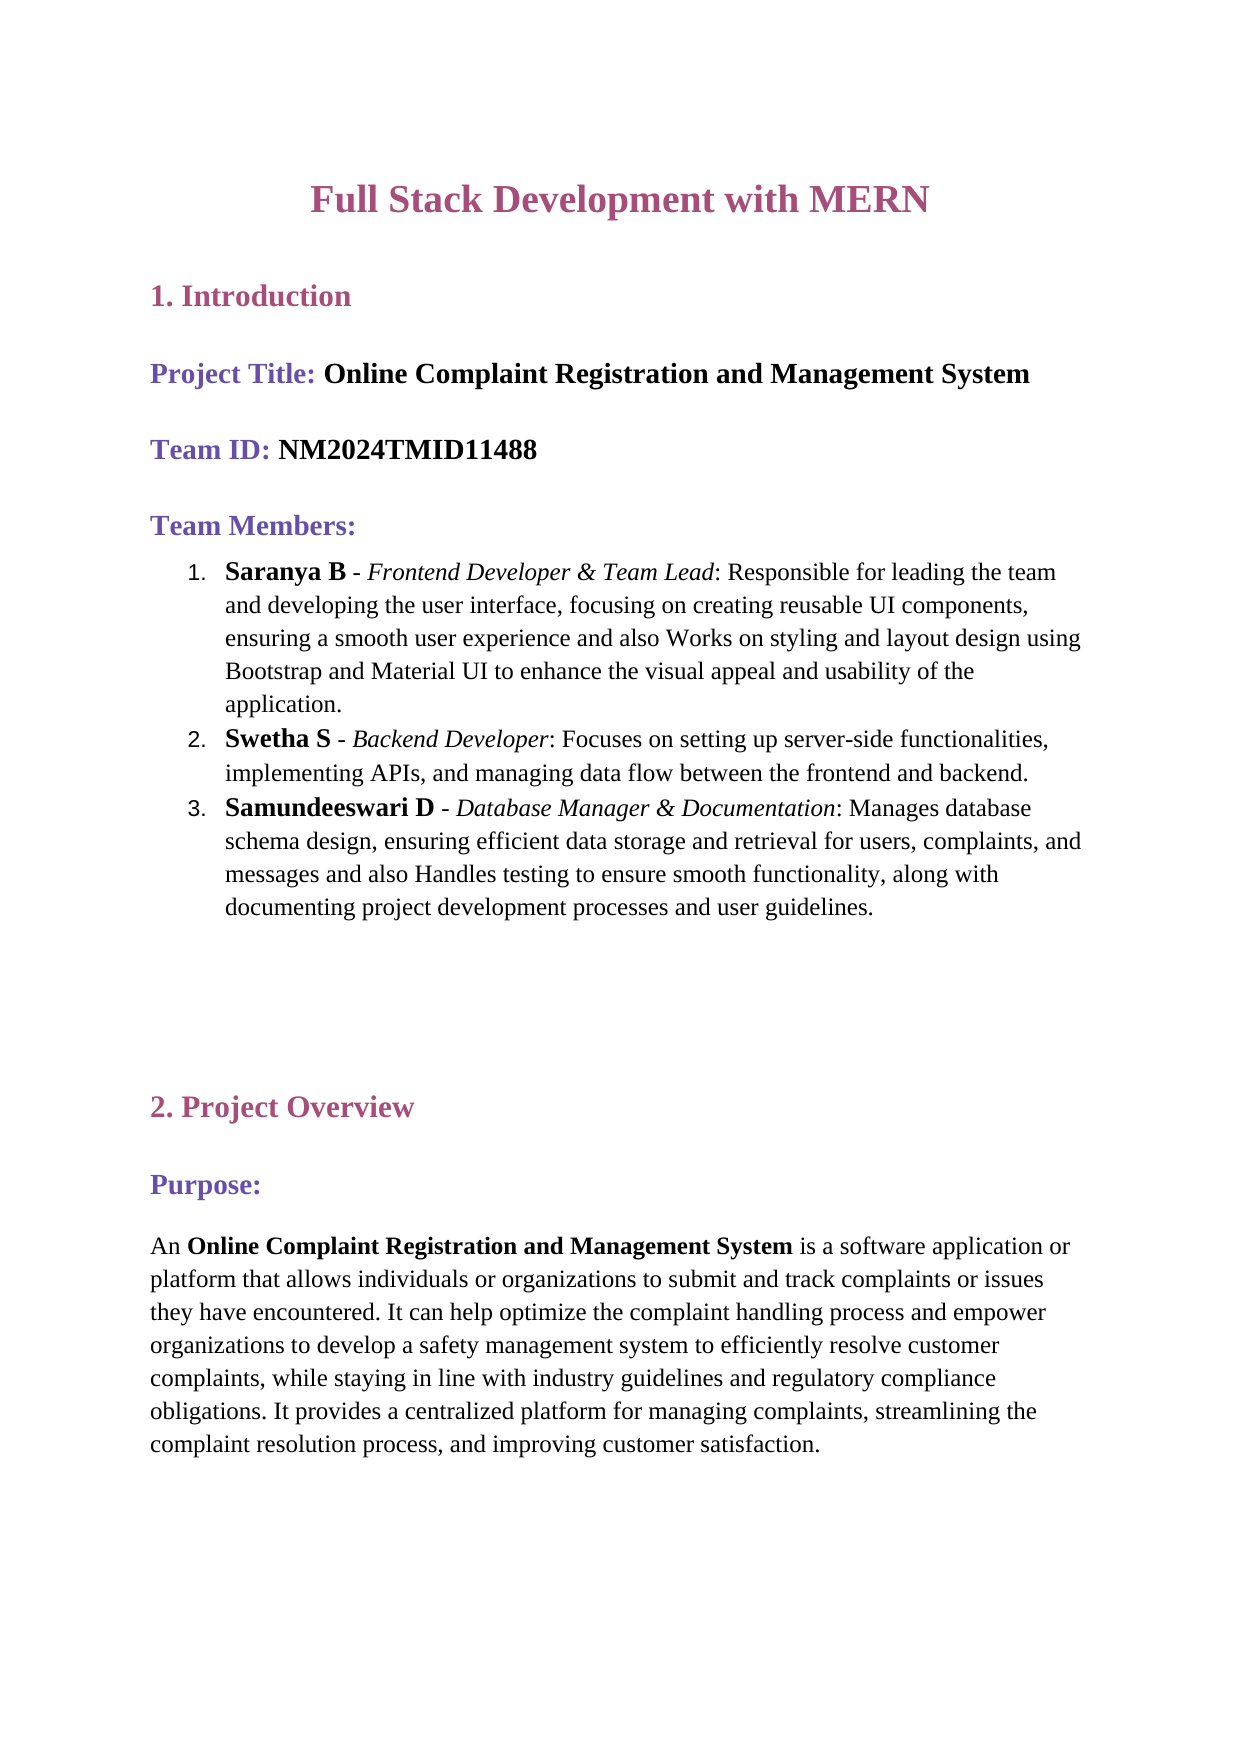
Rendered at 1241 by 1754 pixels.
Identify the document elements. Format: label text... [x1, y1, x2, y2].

list Samundeeswari D - Database Manager & Documentation: Manages database schema design, ensuring efficient data storage and retrieval for users, complaints, and messages and also Handles testing to ensure smooth functionality, along with documenting project development processes and user guidelines. [187, 791, 1090, 921]
list Saranya B - Frontend Developer & Team Lead: Responsible for leading the team and developing the user interface, focusing on creating reusable UI components, ensuring a smooth user experience and also Works on styling and layout design using Bootstrap and Material UI to enhance the visual appeal and usability of the application. [187, 555, 1090, 718]
subtitle Project Title: Online Complaint Registration and Management System [150, 356, 1090, 389]
subtitle Purpose: [150, 1167, 1090, 1201]
subtitle 1. Introduction [150, 277, 1090, 313]
list Swetha S - Backend Developer: Focuses on setting up server-side functionalities, implementing APIs, and managing data flow between the frontend and backend. [187, 722, 1090, 787]
subtitle Team Members: [150, 508, 1090, 542]
subtitle Team ID: NM2024TMID11488 [150, 432, 1090, 466]
subtitle 2. Project Overview [150, 1089, 1090, 1124]
text An Online Complaint Registration and Management System is a software application or platform that allows individuals or organizations to submit and track complaints or issues they have encountered. It can help optimize the complaint handling process and empower organizations to develop a safety management system to efficiently resolve customer complaints, while staying in line with industry guidelines and regulatory compliance obligations. It provides a centralized platform for managing complaints, streamlining the complaint resolution process, and improving customer satisfaction. [150, 1231, 1090, 1458]
subtitle Full Stack Development with MERN [150, 175, 1090, 221]
